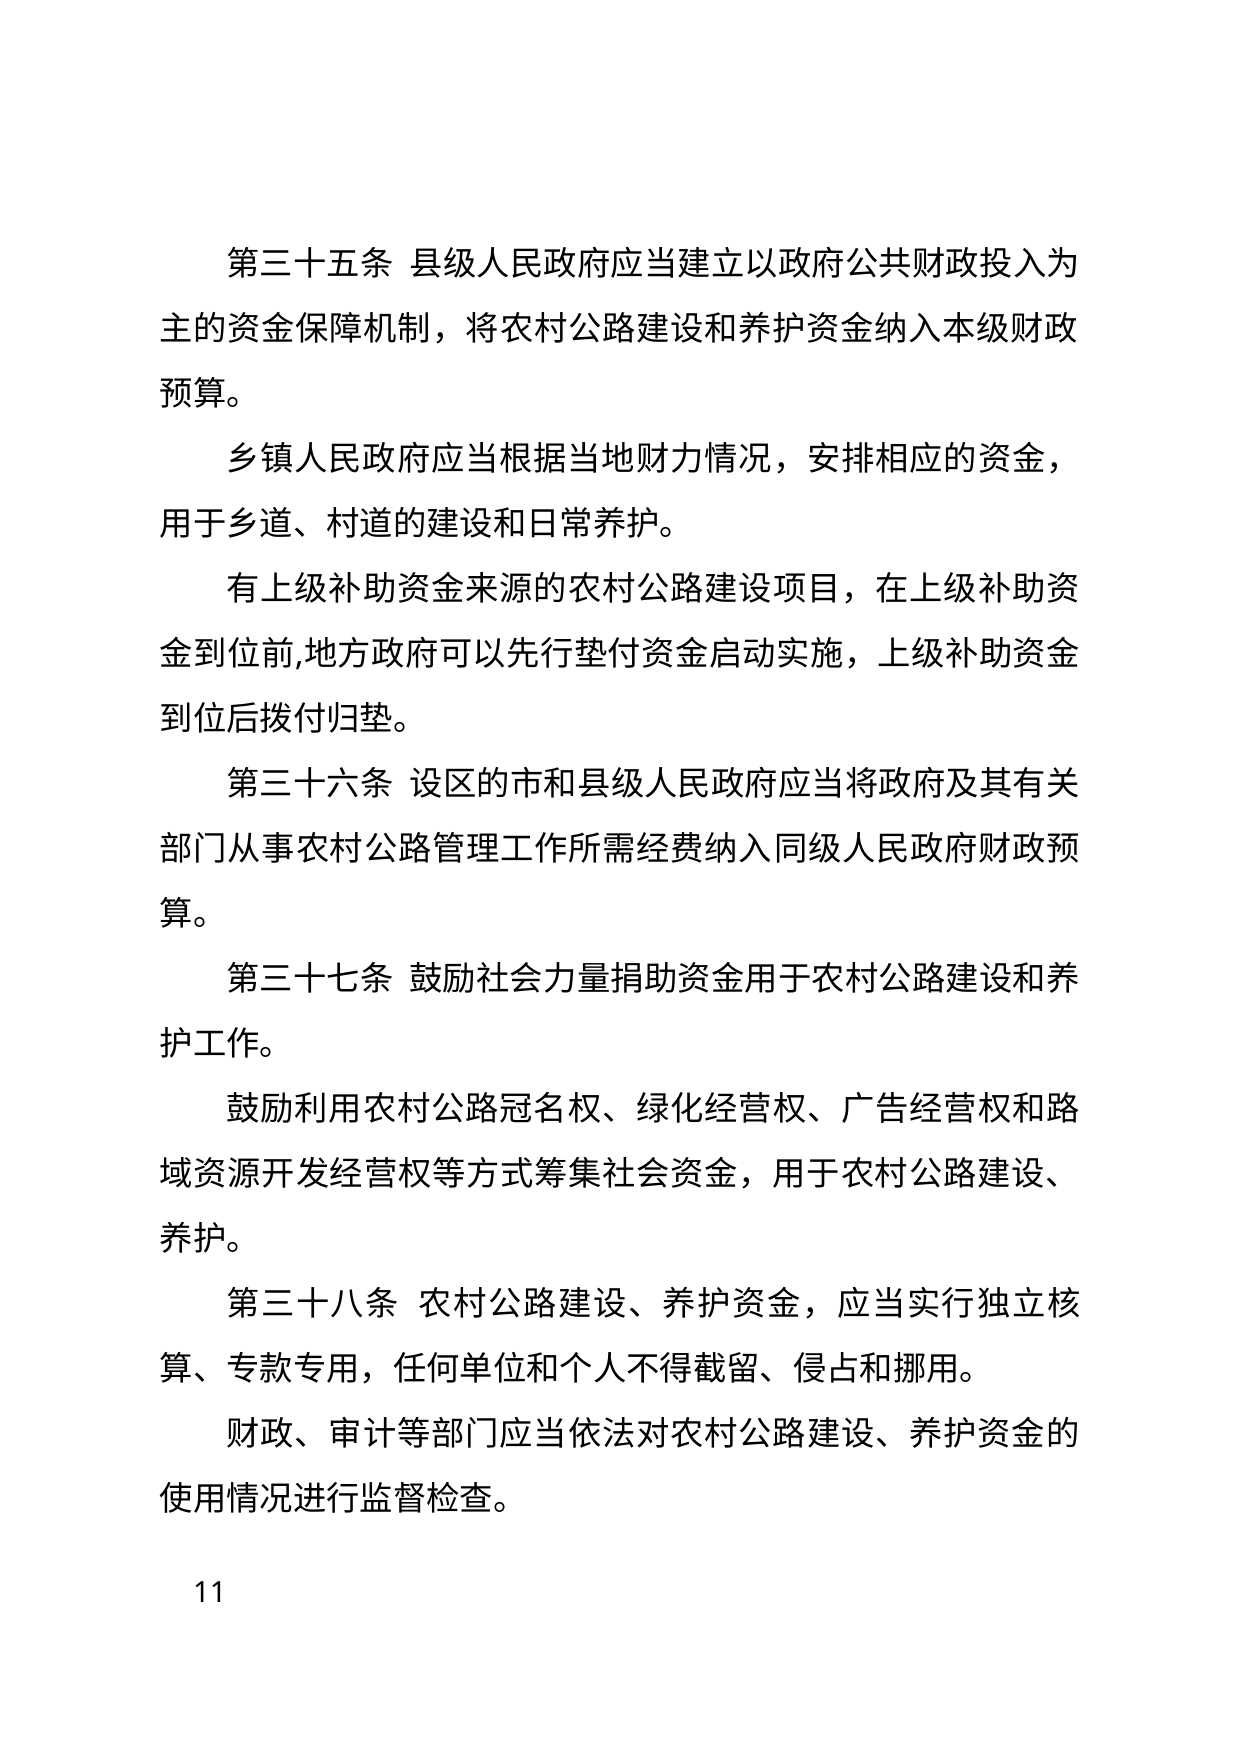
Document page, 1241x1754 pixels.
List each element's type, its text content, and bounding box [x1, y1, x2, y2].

text 第三十五条 县级人民政府应当建立以政府公共财政投入为主的资金保障机制，将农村公路建设和养护资金纳入本级财政预算。 [159, 228, 1081, 423]
text 第三十六条 设区的市和县级人民政府应当将政府及其有关部门从事农村公路管理工作所需经费纳入同级人民政府财政预算。 [159, 748, 1081, 943]
text 鼓励利用农村公路冠名权、绿化经营权、广告经营权和路域资源开发经营权等方式筹集社会资金，用于农村公路建设、养护。 [159, 1073, 1081, 1268]
text 财政、审计等部门应当依法对农村公路建设、养护资金的使用情况进行监督检查。 [159, 1398, 1081, 1528]
text 乡镇人民政府应当根据当地财力情况，安排相应的资金，用于乡道、村道的建设和日常养护。 [159, 423, 1081, 553]
text 第三十八条 农村公路建设、养护资金，应当实行独立核算、专款专用，任何单位和个人不得截留、侵占和挪用。 [159, 1268, 1081, 1398]
text 第三十七条 鼓励社会力量捐助资金用于农村公路建设和养护工作。 [159, 943, 1081, 1073]
text 有上级补助资金来源的农村公路建设项目，在上级补助资金到位前,地方政府可以先行垫付资金启动实施，上级补助资金到位后拨付归垫。 [159, 553, 1081, 748]
